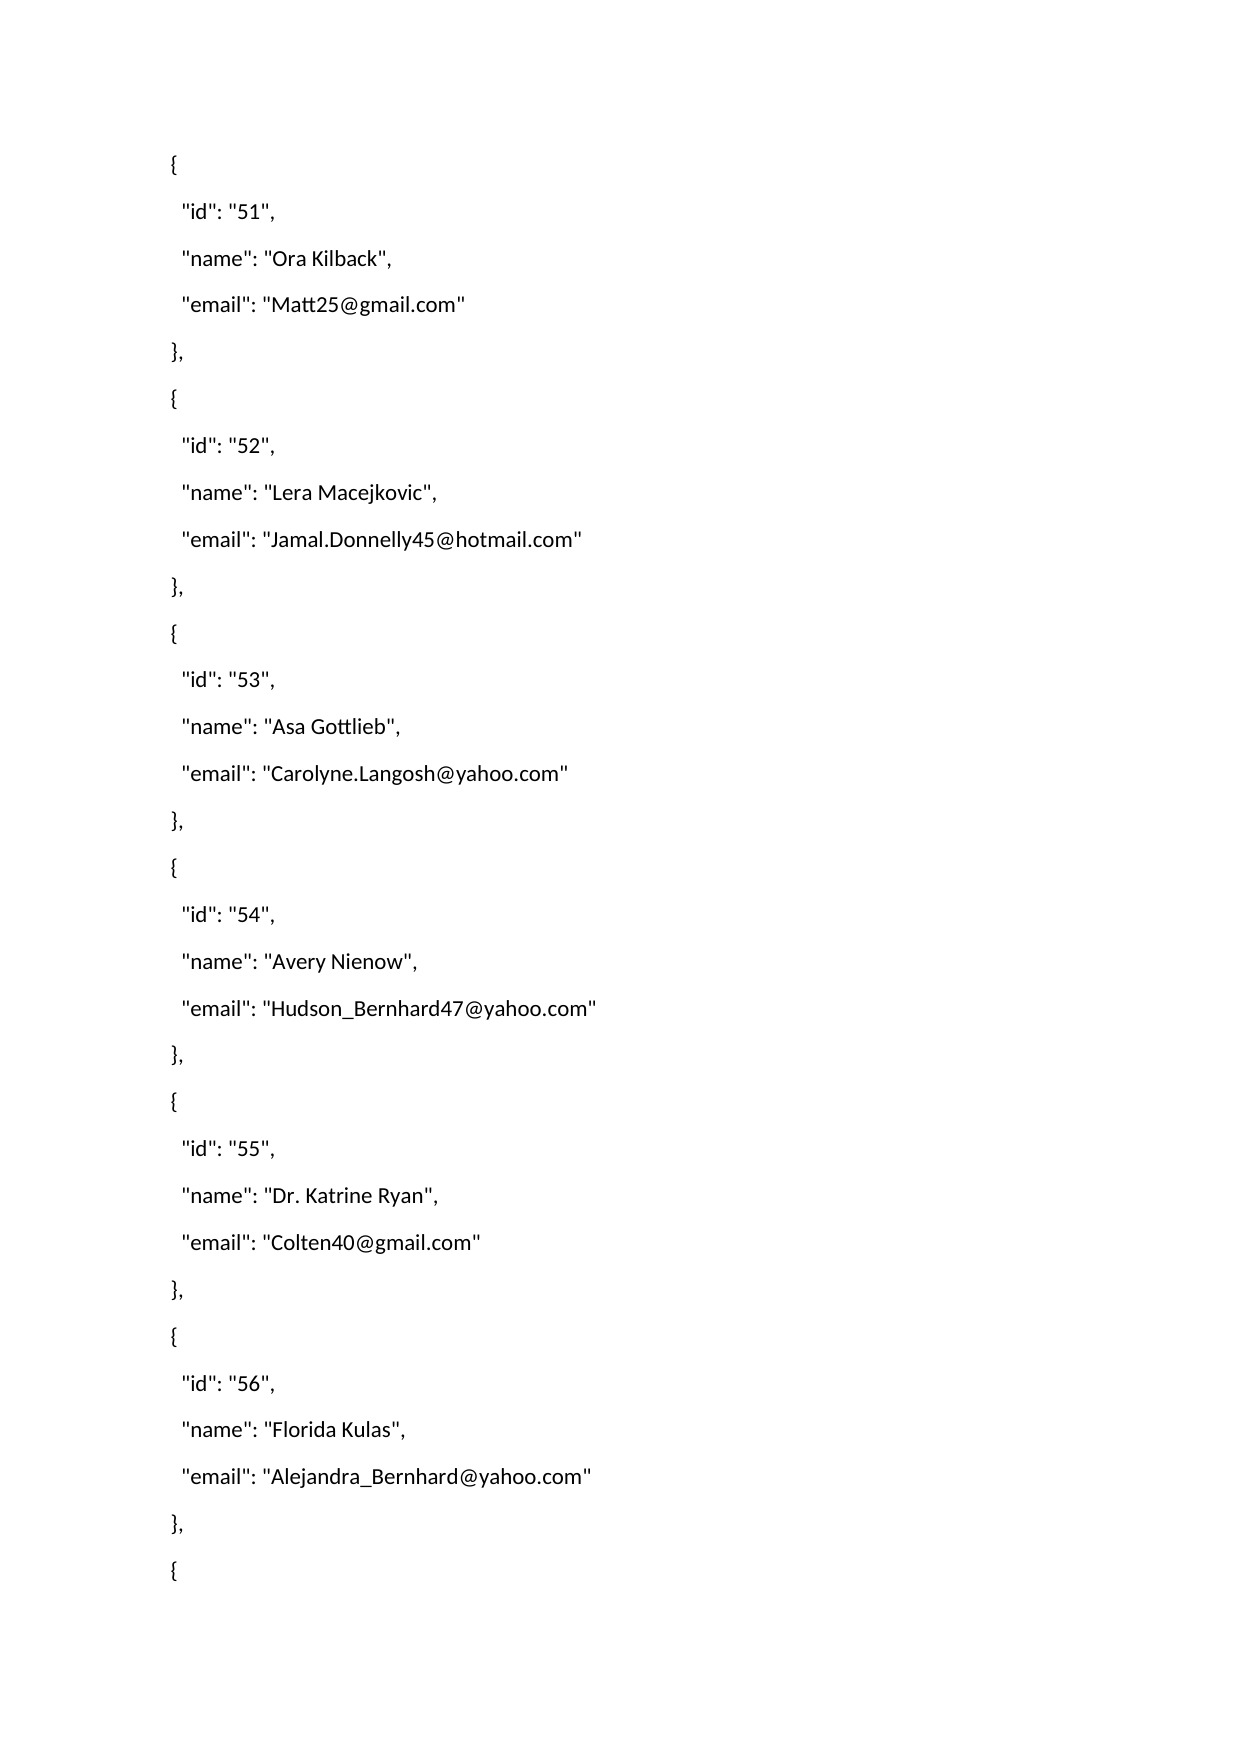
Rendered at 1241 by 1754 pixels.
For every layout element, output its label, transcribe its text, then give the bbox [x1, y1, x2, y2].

text "email": "Alejandra_Bernhard@yahoo.com" [150, 1462, 1090, 1491]
text { [150, 1556, 1090, 1584]
text "email": "Matt25@gmail.com" [150, 291, 1090, 319]
text "id": "51", [150, 197, 1090, 225]
text "name": "Florida Kulas", [150, 1416, 1090, 1444]
text "id": "53", [150, 666, 1090, 694]
text { [150, 853, 1090, 881]
text }, [150, 1041, 1090, 1069]
text "email": "Hudson_Bernhard47@yahoo.com" [150, 994, 1090, 1022]
text { [150, 1087, 1090, 1116]
text "name": "Dr. Katrine Ryan", [150, 1181, 1090, 1209]
text }, [150, 806, 1090, 834]
text { [150, 1322, 1090, 1350]
text "name": "Ora Kilback", [150, 244, 1090, 272]
text "id": "56", [150, 1369, 1090, 1397]
text { [150, 150, 1090, 178]
text }, [150, 1509, 1090, 1537]
text { [150, 384, 1090, 412]
text "name": "Asa Gottlieb", [150, 712, 1090, 741]
text "email": "Jamal.Donnelly45@hotmail.com" [150, 525, 1090, 553]
text "name": "Avery Nienow", [150, 947, 1090, 975]
text { [150, 619, 1090, 647]
text }, [150, 1275, 1090, 1303]
text "id": "55", [150, 1134, 1090, 1162]
text }, [150, 337, 1090, 366]
text "email": "Carolyne.Langosh@yahoo.com" [150, 759, 1090, 787]
text "id": "52", [150, 431, 1090, 459]
text "email": "Colten40@gmail.com" [150, 1228, 1090, 1256]
text }, [150, 572, 1090, 600]
text "name": "Lera Macejkovic", [150, 478, 1090, 506]
text "id": "54", [150, 900, 1090, 928]
